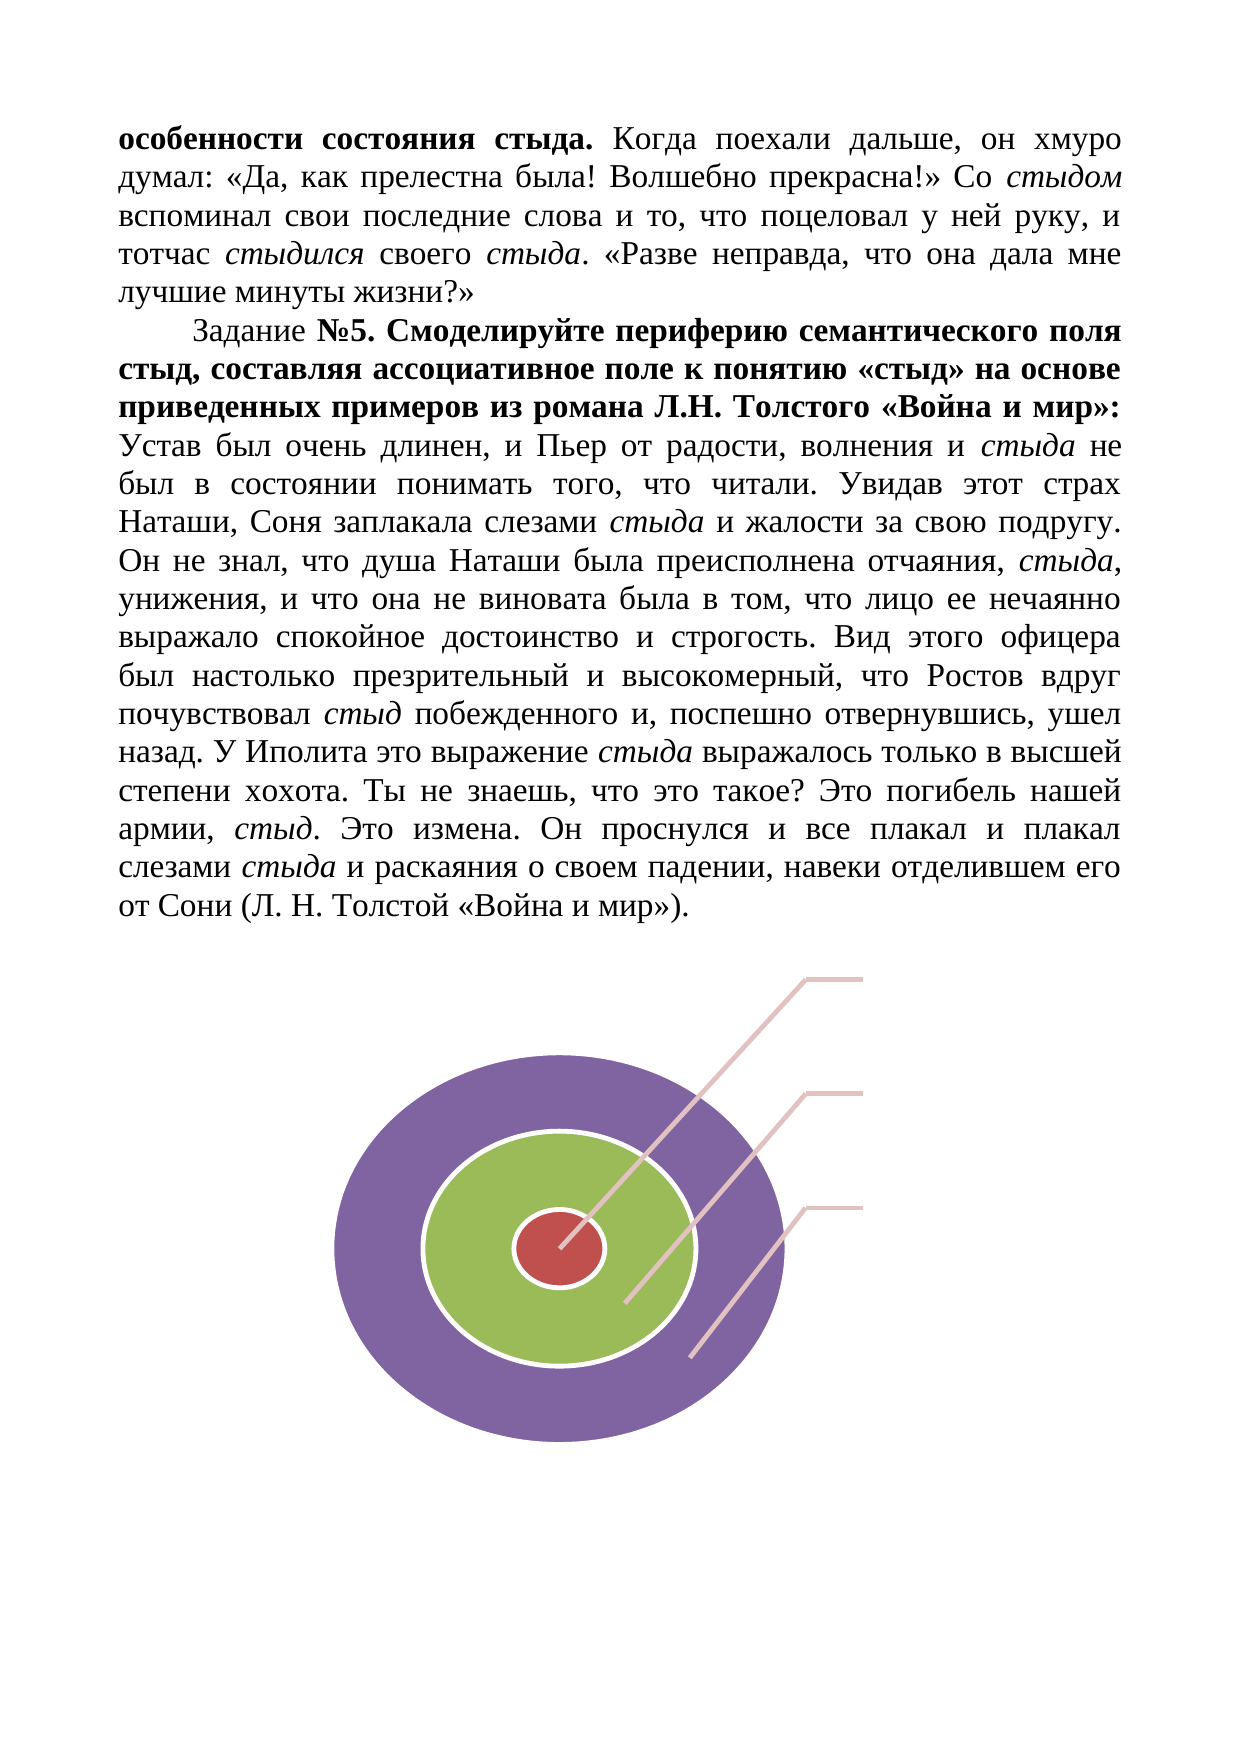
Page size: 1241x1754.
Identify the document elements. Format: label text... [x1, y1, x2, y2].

text Задание №5. Смоделируйте периферию семантического поля стыд, составляя ассоциативное поле к понятию «стыд» на основе приведенных примеров из романа Л.Н. Толстого «Война и мир»: Устав был очень длинен, и Пьер от радости, волнения и стыда не был в состоянии понимать того, что читали. Увидав этот страх Наташи, Соня заплакала слезами стыда и жалости за свою подругу. Он не знал, что душа Наташи была преисполнена отчаяния, стыда, унижения, и что она не виновата была в том, что лицо ее нечаянно выражало спокойное достоинство и строгость. Вид этого офицера был настолько презрительный и высокомерный, что Ростов вдруг почувствовал стыд побежденного и, поспешно отвернувшись, ушел назад. У Иполита это выражение стыда выражалось только в высшей степени хохота. Ты не знаешь, что это такое? Это погибель нашей армии, стыд. Это измена. Он проснулся и все плакал и плакал слезами стыда и раскаяния о своем падении, навеки отделившем его от Сони (Л. Н. Толстой «Война и мир»). [118, 310, 1122, 923]
